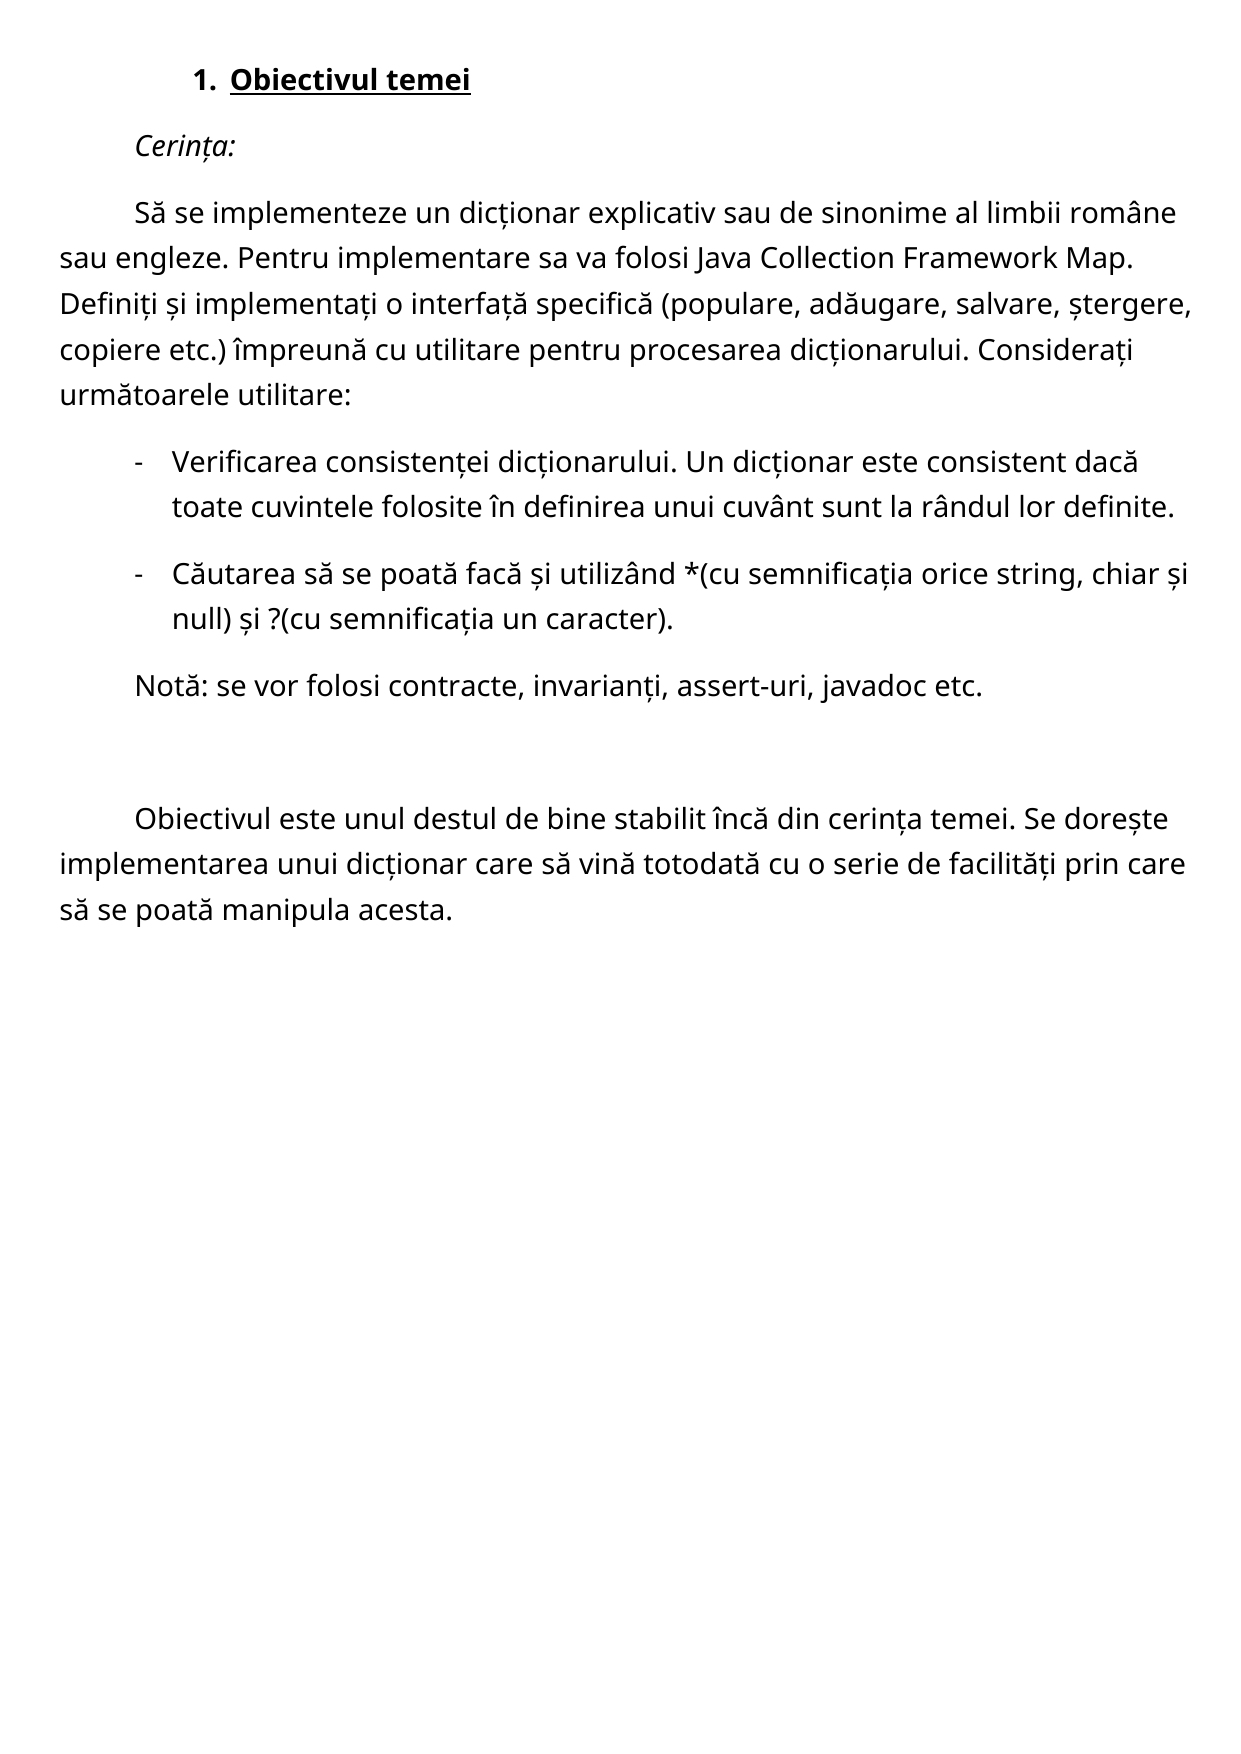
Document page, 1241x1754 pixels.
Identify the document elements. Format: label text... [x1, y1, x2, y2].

list Căutarea să se poată facă şi utilizând *(cu semnificaţia orice string, chiar şi null) şi ?(cu semnificaţia un caracter). [134, 553, 1196, 638]
list Obiectivul temei [192, 59, 1196, 99]
text Obiectivul este unul destul de bine stabilit încă din cerinţa temei. Se doreşte implementarea unui dicţionar care să vină totodată cu o serie de facilităţi prin care să se poată manipula acesta. A A A A A A A A A A A A A A A A A A A A A A A A A A A A A A A A A A A A A A A A A A A A A A A A A A A A A A A A A A A A A A A A A A A A A A A A A A A A A A A A A A A A A A A A A A A A A A A A A A A A A A A A A A A A A A A A A A A A A A A A A A A A A A A A A A A A A A A A A A A A A A A A A A A A A A A A A A A A A A A A A A A A A A A A A A A A A A A A A A A A A A A A A A A A A A A A A A A A A A A A A A A A A A A A A A A A A A A A A A A A A A A A A A A A A A A A A A A A A A A A A A A A A A A A A A A A A A A A A A A A A A A A A A A A A A A A A A A A A A A A A A A A A A A A A A A A A A A A A A A A A A A A A A A A A A A A A A A A A A A A A A A A A A A A A A A A A A A A A A A A A A A A A A A A A A A A A A A A A A A A A A A A A A A A A A A A A A A A A A A A A A A A A A A A A A A A A A A A A A A A A A A A A A A A A A A A A A A A A A A A A A A A A A A A A A A A A A A A A A A A A A A A A A A A A A A A A A A A A A A A A A A A A A A A A A A A A A A A A A A A A A A A A A A A A A A A A A A A A A A A A A A A A A A A A A A A A A A A A A A A A A A A A A A A A A A A A A A A A A A A A A A A A A A A A A A A A A A A A A A A A A A A A A A A A A A A A A A A A A A A A A A A A A A A A A A A A A A A A A A A A A A A A A A A A A A A A A A A A A A A A A A A A A A A A A A A A A A A A A A A A A A A A A A A A A A A A A A A A A A A A A A A A A A A A A A A A A A A A A A A [59, 798, 1196, 1659]
text Notă: se vor folosi contracte, invarianţi, assert-uri, javadoc etc. [59, 665, 1196, 705]
text Să se implementeze un dicţionar explicativ sau de sinonime al limbii române sau engleze. Pentru implementare sa va folosi Java Collection Framework Map. Definiţi şi implementaţi o interfaţă specifică (populare, adăugare, salvare, ştergere, copiere etc.) împreună cu utilitare pentru procesarea dicţionarului. Consideraţi următoarele utilitare: [59, 192, 1196, 414]
list Verificarea consistenţei dicţionarului. Un dicţionar este consistent dacă toate cuvintele folosite în definirea unui cuvânt sunt la rândul lor definite. [134, 441, 1196, 526]
text Cerinţa: [59, 126, 1196, 165]
